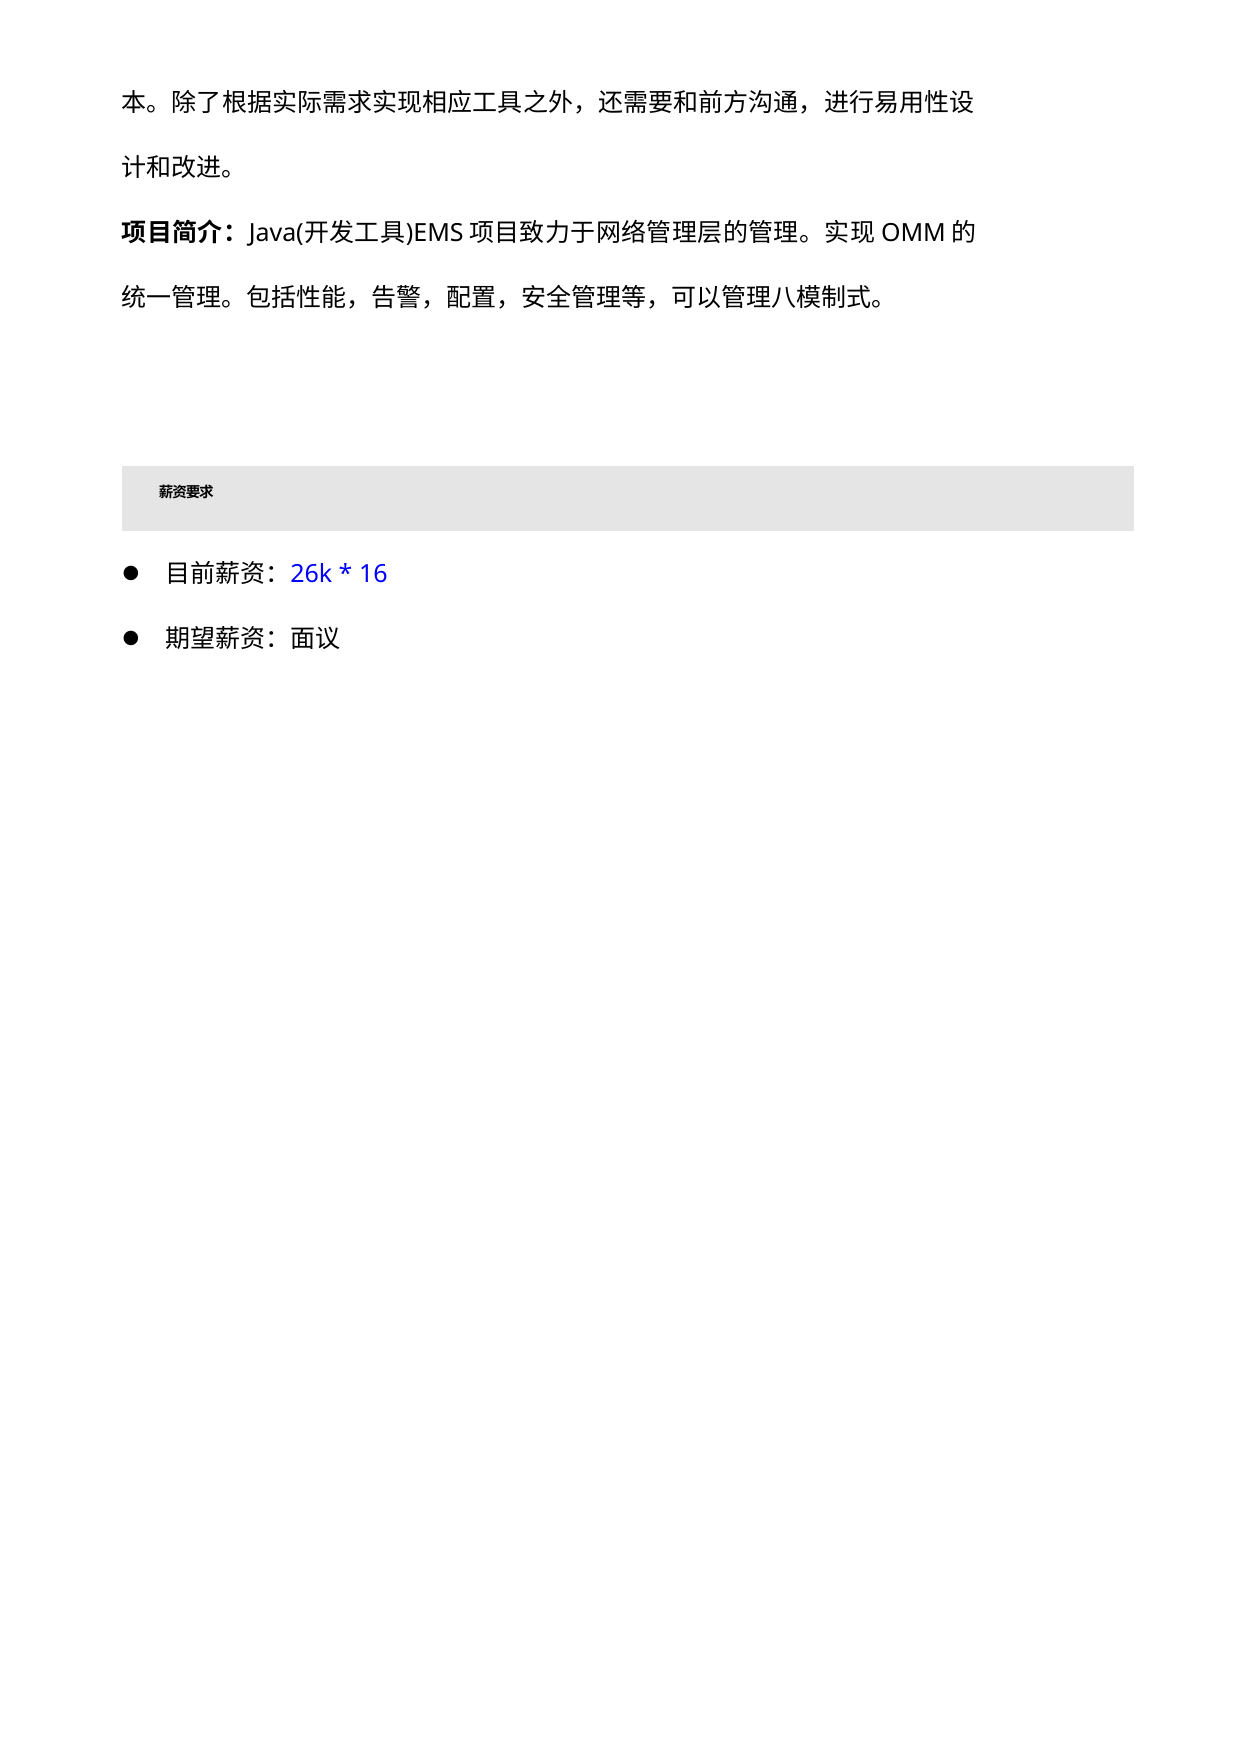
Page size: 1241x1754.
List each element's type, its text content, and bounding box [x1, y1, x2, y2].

table_cell 目前薪资：26k * 16 期望薪资：面议 [121, 539, 976, 669]
table_cell 薪资要求 [121, 458, 1134, 539]
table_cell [121, 68, 976, 458]
